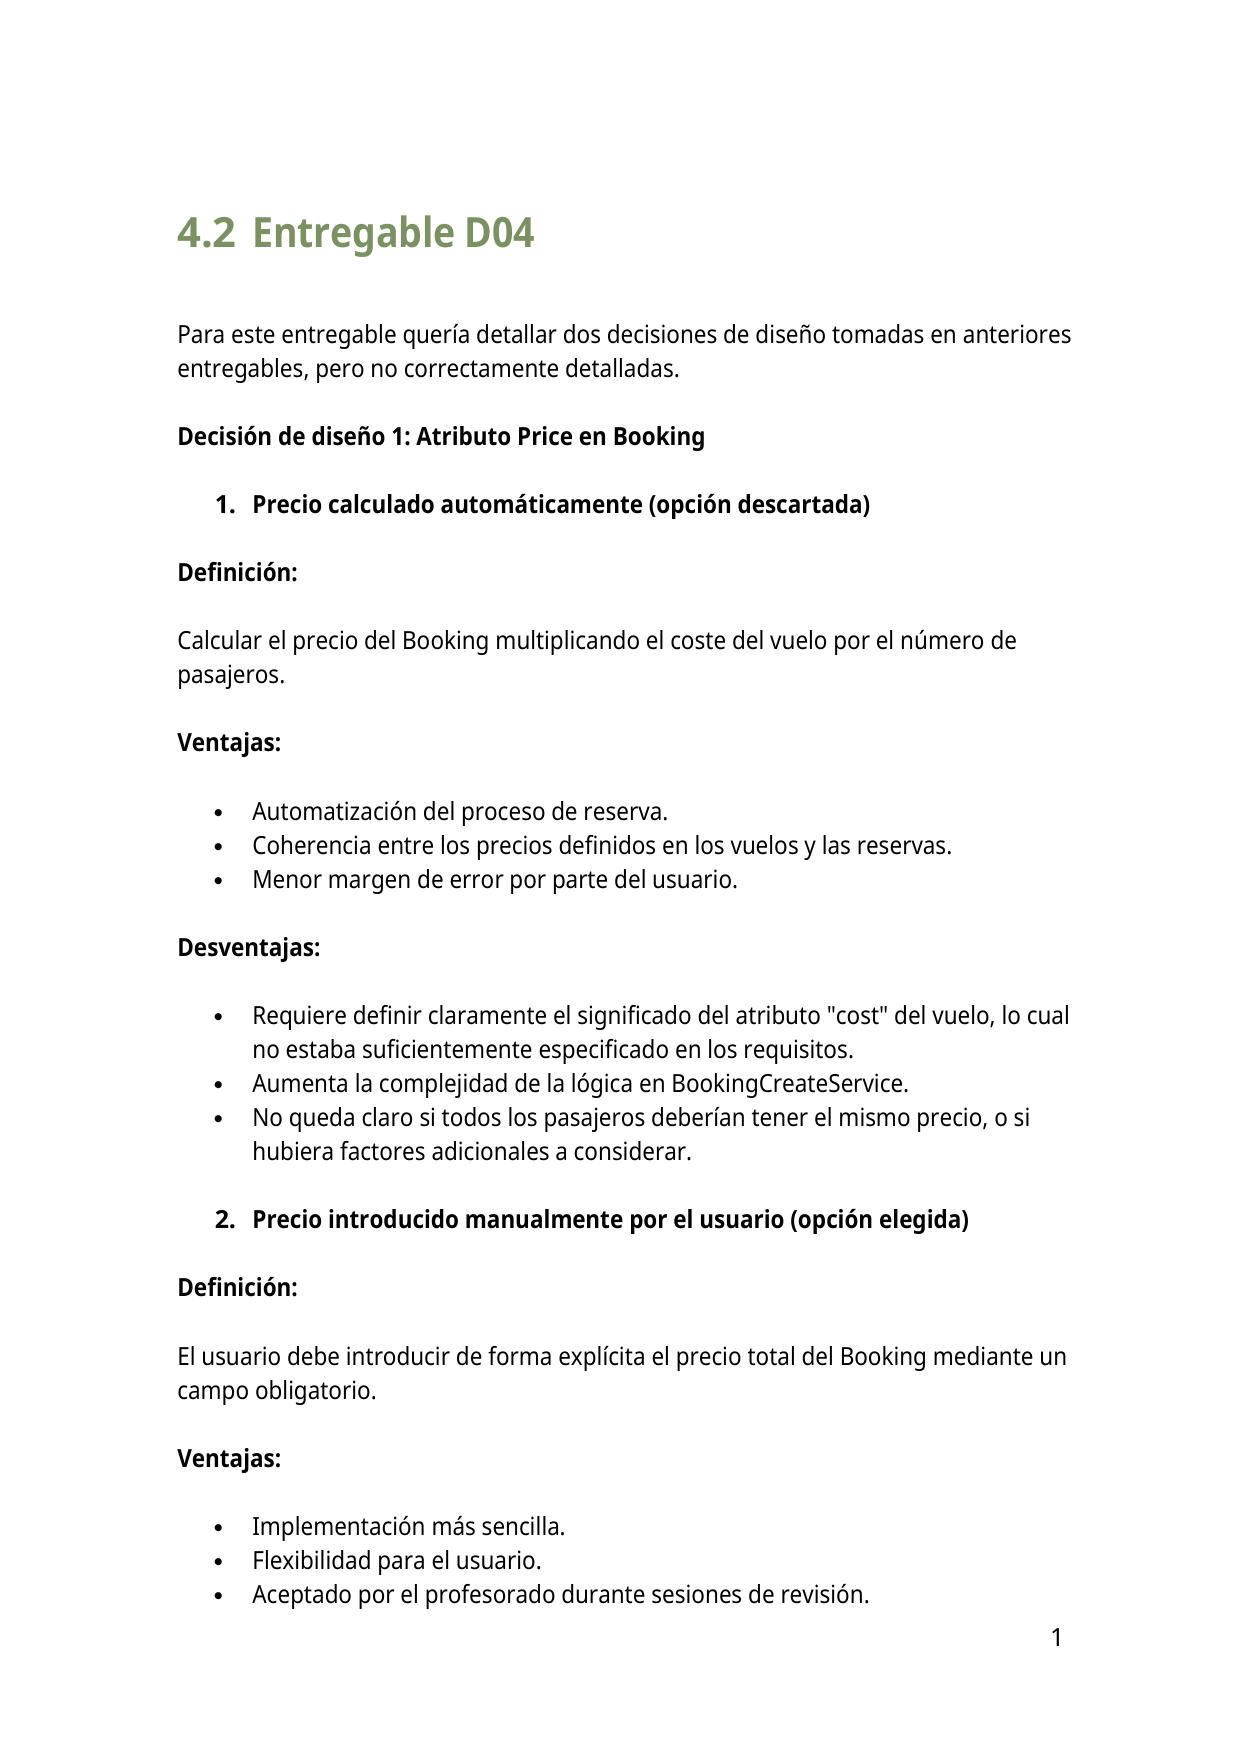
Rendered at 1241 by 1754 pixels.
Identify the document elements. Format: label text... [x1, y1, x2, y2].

list Precio calculado automáticamente (opción descartada) [214, 487, 1078, 521]
list No queda claro si todos los pasajeros deberían tener el mismo precio, o si hubiera factores adicionales a considerar. [214, 1100, 1078, 1168]
list Automatización del proceso de reserva. [214, 793, 1078, 827]
list Implementación más sencilla. [214, 1508, 1078, 1543]
list Aceptado por el profesorado durante sesiones de revisión. [214, 1577, 1078, 1611]
text El usuario debe introducir de forma explícita el precio total del Booking mediante un campo obligatorio. [177, 1338, 1078, 1406]
list Requiere definir claramente el significado del atributo "cost" del vuelo, lo cual no estaba suficientemente especificado en los requisitos. [214, 998, 1078, 1066]
list Aumenta la complejidad de la lógica en BookingCreateService. [214, 1066, 1078, 1100]
subtitle Entregable D04 [177, 203, 1078, 259]
list Precio introducido manualmente por el usuario (opción elegida) [214, 1202, 1078, 1236]
text Desventajas: [177, 929, 1078, 963]
text Para este entregable quería detallar dos decisiones de diseño tomadas en anteriores entregables, pero no correctamente detalladas. [177, 316, 1078, 384]
text Decisión de diseño 1: Atributo Price en Booking [177, 418, 1078, 453]
text Ventajas: [177, 1440, 1078, 1474]
text Definición: [177, 1270, 1078, 1304]
text Ventajas: [177, 725, 1078, 759]
list Flexibilidad para el usuario. [214, 1543, 1078, 1577]
list Coherencia entre los precios definidos en los vuelos y las reservas. [214, 827, 1078, 861]
text Definición: [177, 555, 1078, 589]
text Calcular el precio del Booking multiplicando el coste del vuelo por el número de pasajeros. [177, 623, 1078, 691]
list Menor margen de error por parte del usuario. [214, 861, 1078, 895]
